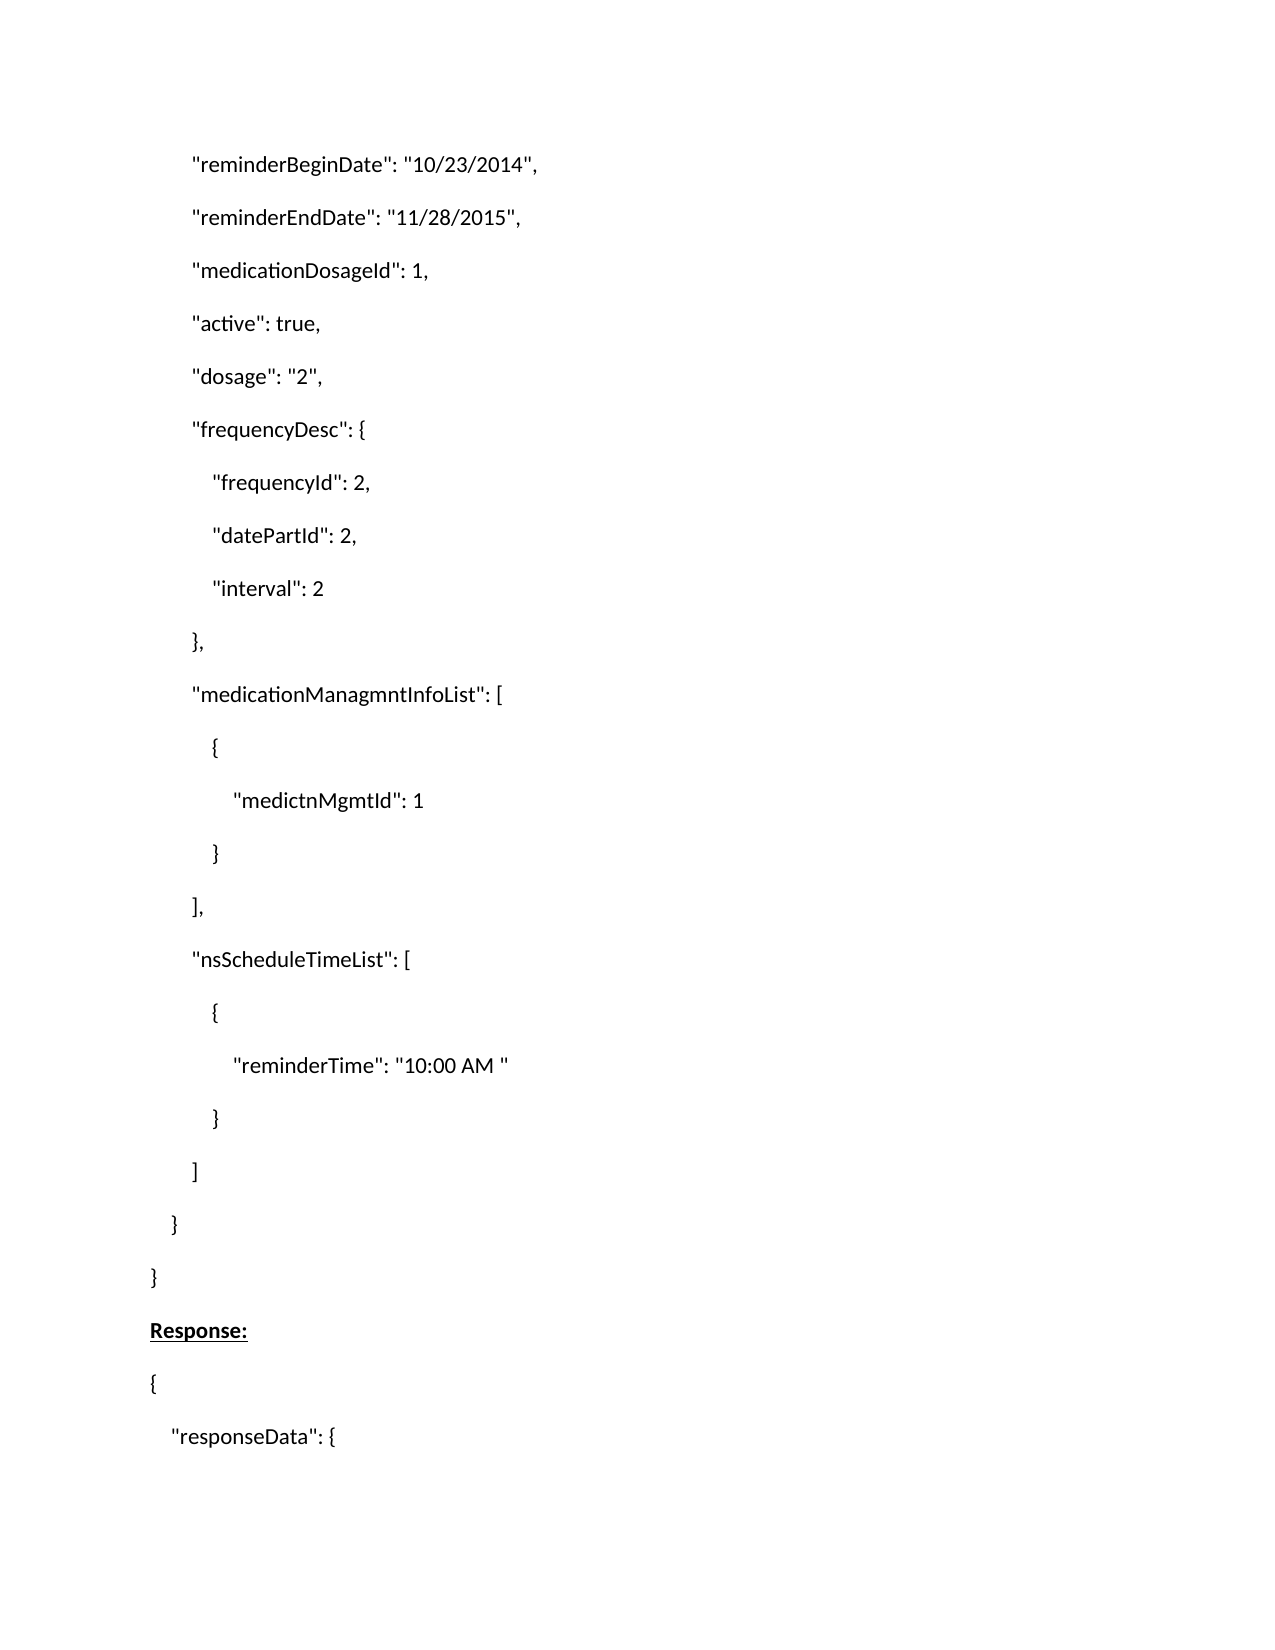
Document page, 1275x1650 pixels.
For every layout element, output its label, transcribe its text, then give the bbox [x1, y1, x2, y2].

text "medictnMgmtId": 1 [150, 786, 1125, 814]
text } [150, 1263, 1125, 1291]
text "reminderEndDate": "11/28/2015", [150, 203, 1125, 231]
text "frequencyId": 2, [150, 468, 1125, 496]
text { [150, 1369, 1125, 1397]
text { [150, 998, 1125, 1026]
text Response: [150, 1316, 1125, 1344]
text "dosage": "2", [150, 362, 1125, 390]
text "medicationManagmntInfoList": [ [150, 680, 1125, 708]
text "active": true, [150, 309, 1125, 337]
text "nsScheduleTimeList": [ [150, 945, 1125, 973]
text ], [150, 892, 1125, 920]
text ] [150, 1157, 1125, 1185]
text "datePartId": 2, [150, 521, 1125, 549]
text }, [150, 627, 1125, 655]
text } [150, 839, 1125, 867]
text "reminderBeginDate": "10/23/2014", [150, 150, 1125, 178]
text } [150, 1104, 1125, 1132]
text "frequencyDesc": { [150, 415, 1125, 443]
text "medicationDosageId": 1, [150, 256, 1125, 284]
text "responseData": { [150, 1422, 1125, 1451]
text "reminderTime": "10:00 AM " [150, 1051, 1125, 1079]
text } [150, 1210, 1125, 1238]
text { [150, 733, 1125, 761]
text "interval": 2 [150, 574, 1125, 602]
